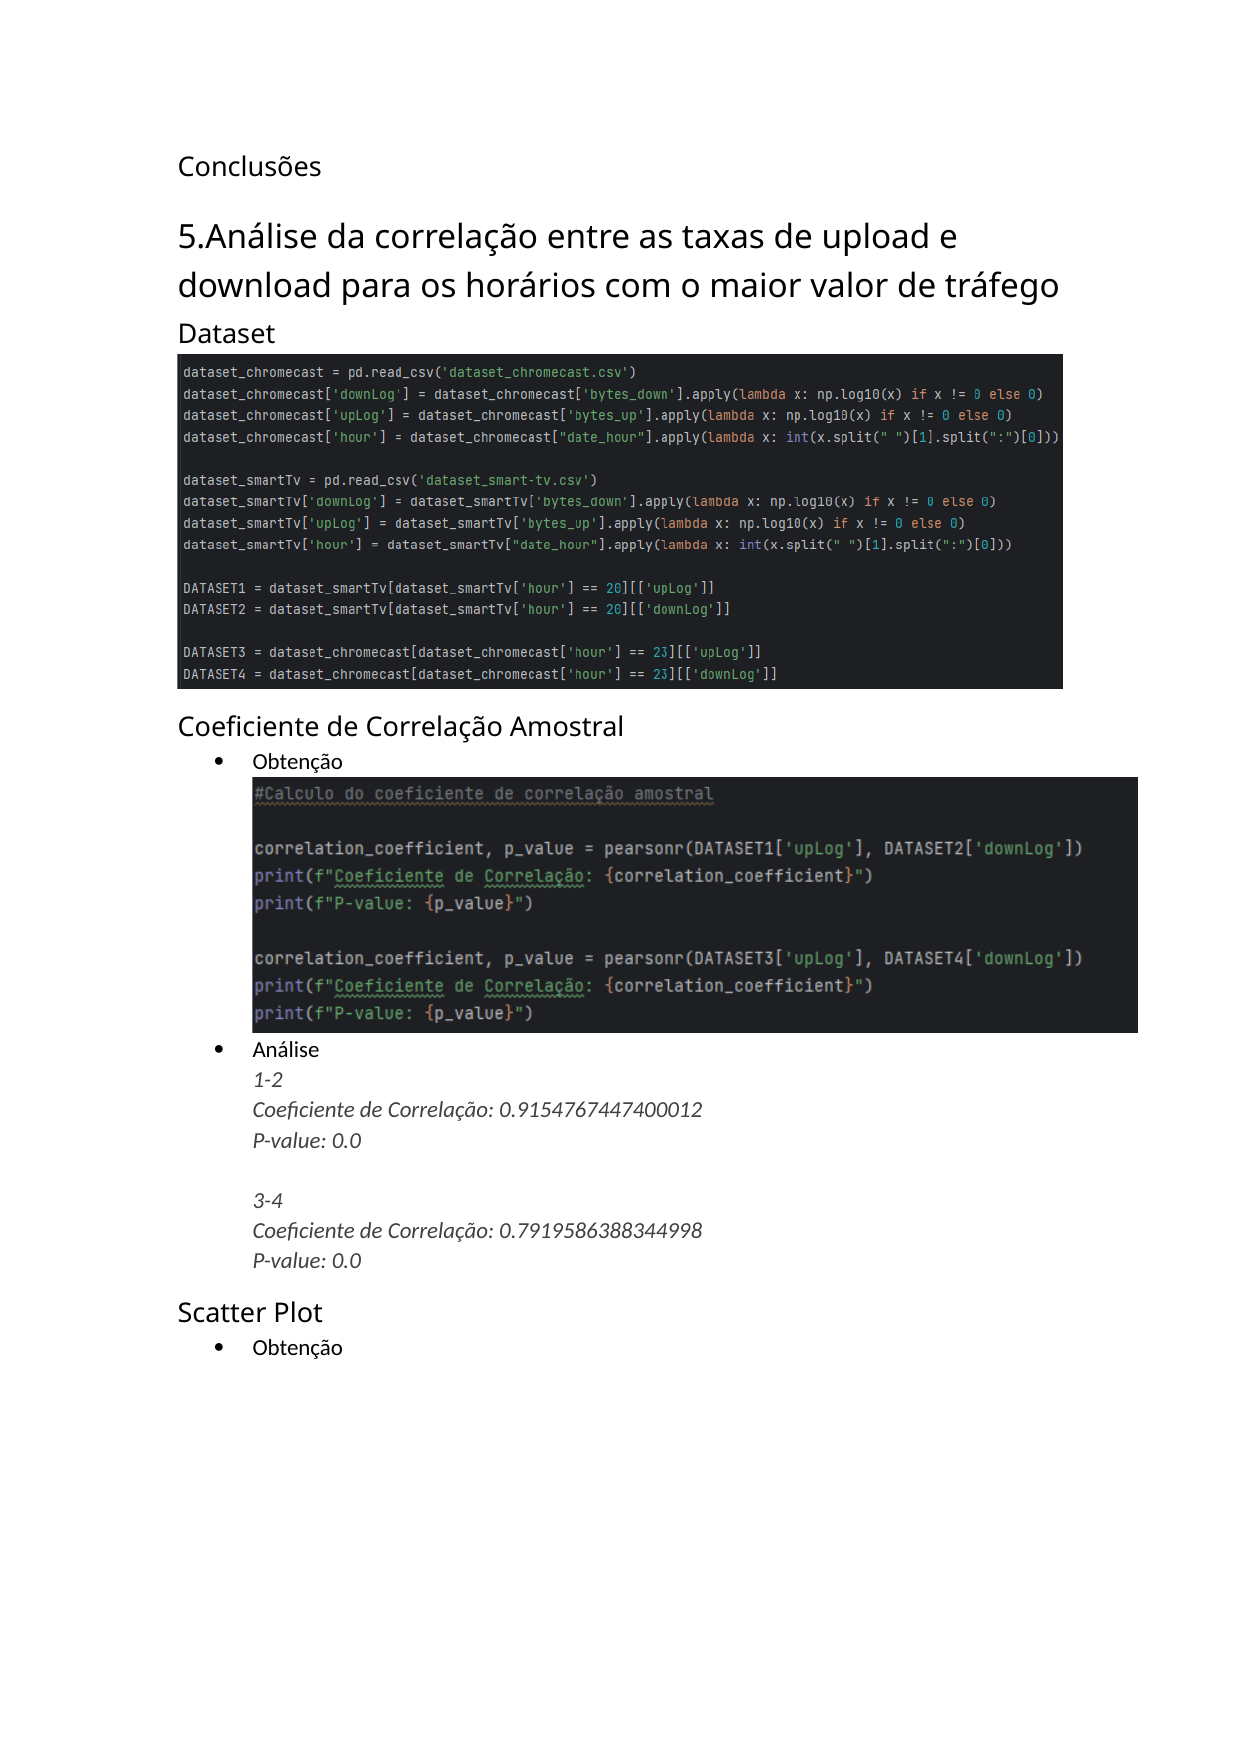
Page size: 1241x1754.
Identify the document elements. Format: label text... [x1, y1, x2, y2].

list Coeficiente de Correlação: 0.7919586388344998 [252, 1216, 1063, 1244]
list P-value: 0.0 [252, 1126, 1063, 1154]
subtitle 5.Análise da correlação entre as taxas de upload e download para os horários com o maior valor de tráfego [177, 212, 1063, 307]
subtitle Conclusões [177, 148, 1063, 184]
subtitle Coeficiente de Correlação Amostral [177, 707, 1063, 744]
list 3-4 [252, 1186, 1063, 1214]
list Análise [215, 1035, 1063, 1063]
list P-value: 0.0 [252, 1247, 1063, 1274]
subtitle Scatter Plot [177, 1293, 1063, 1330]
list Obtenção [215, 1333, 1063, 1361]
list Coeficiente de Correlação: 0.9154767447400012 [252, 1096, 1063, 1123]
list 1-2 [252, 1065, 1063, 1093]
list Obtenção [215, 747, 1063, 775]
picture [252, 777, 1138, 1033]
subtitle Dataset [177, 314, 1063, 351]
picture [177, 354, 1063, 689]
